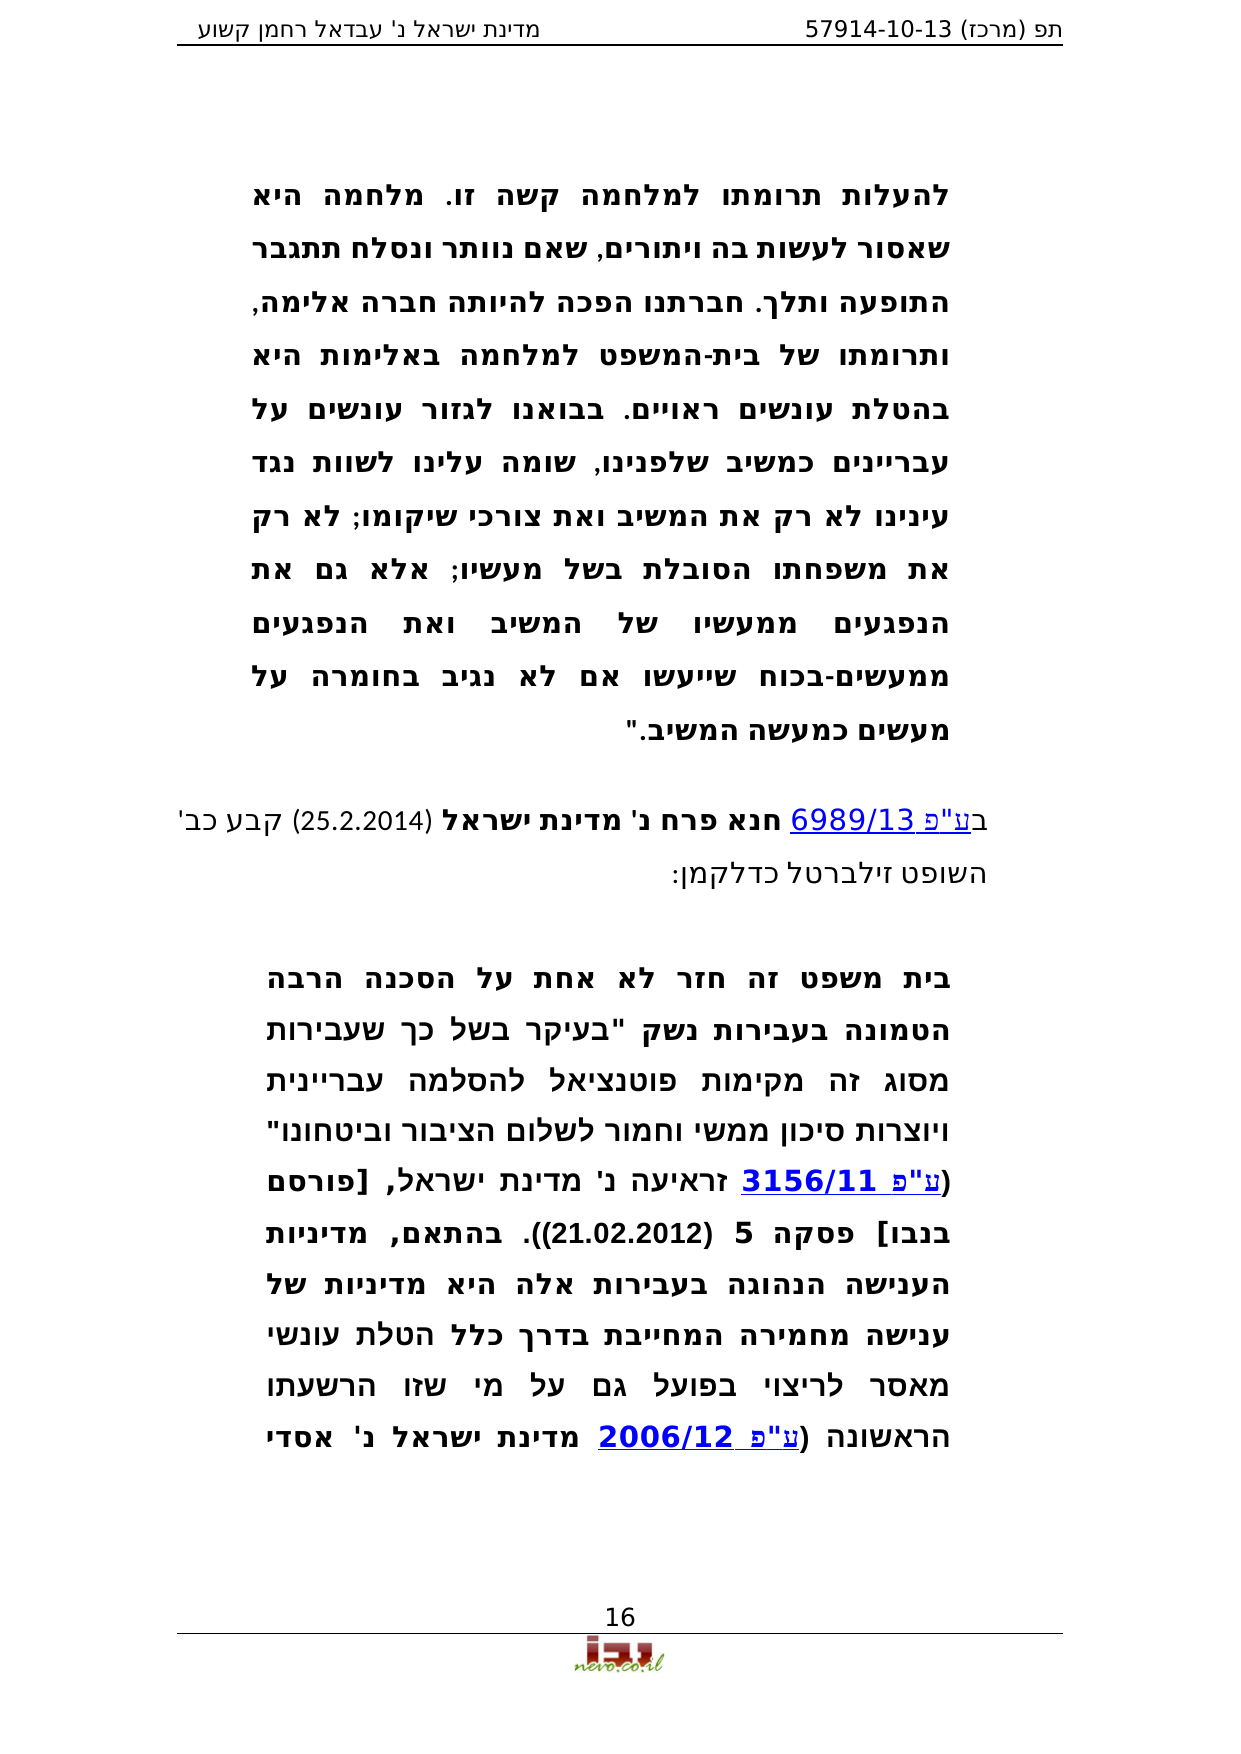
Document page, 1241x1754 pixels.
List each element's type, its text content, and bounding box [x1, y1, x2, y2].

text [266, 961, 951, 1454]
picture [574, 1635, 666, 1673]
text בע"פ 6989/13 חנא פרח נ' מדינת ישראל (25.2.2014) קבע כב' השופט זילברטל כדלקמן: [177, 802, 988, 891]
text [251, 177, 951, 747]
